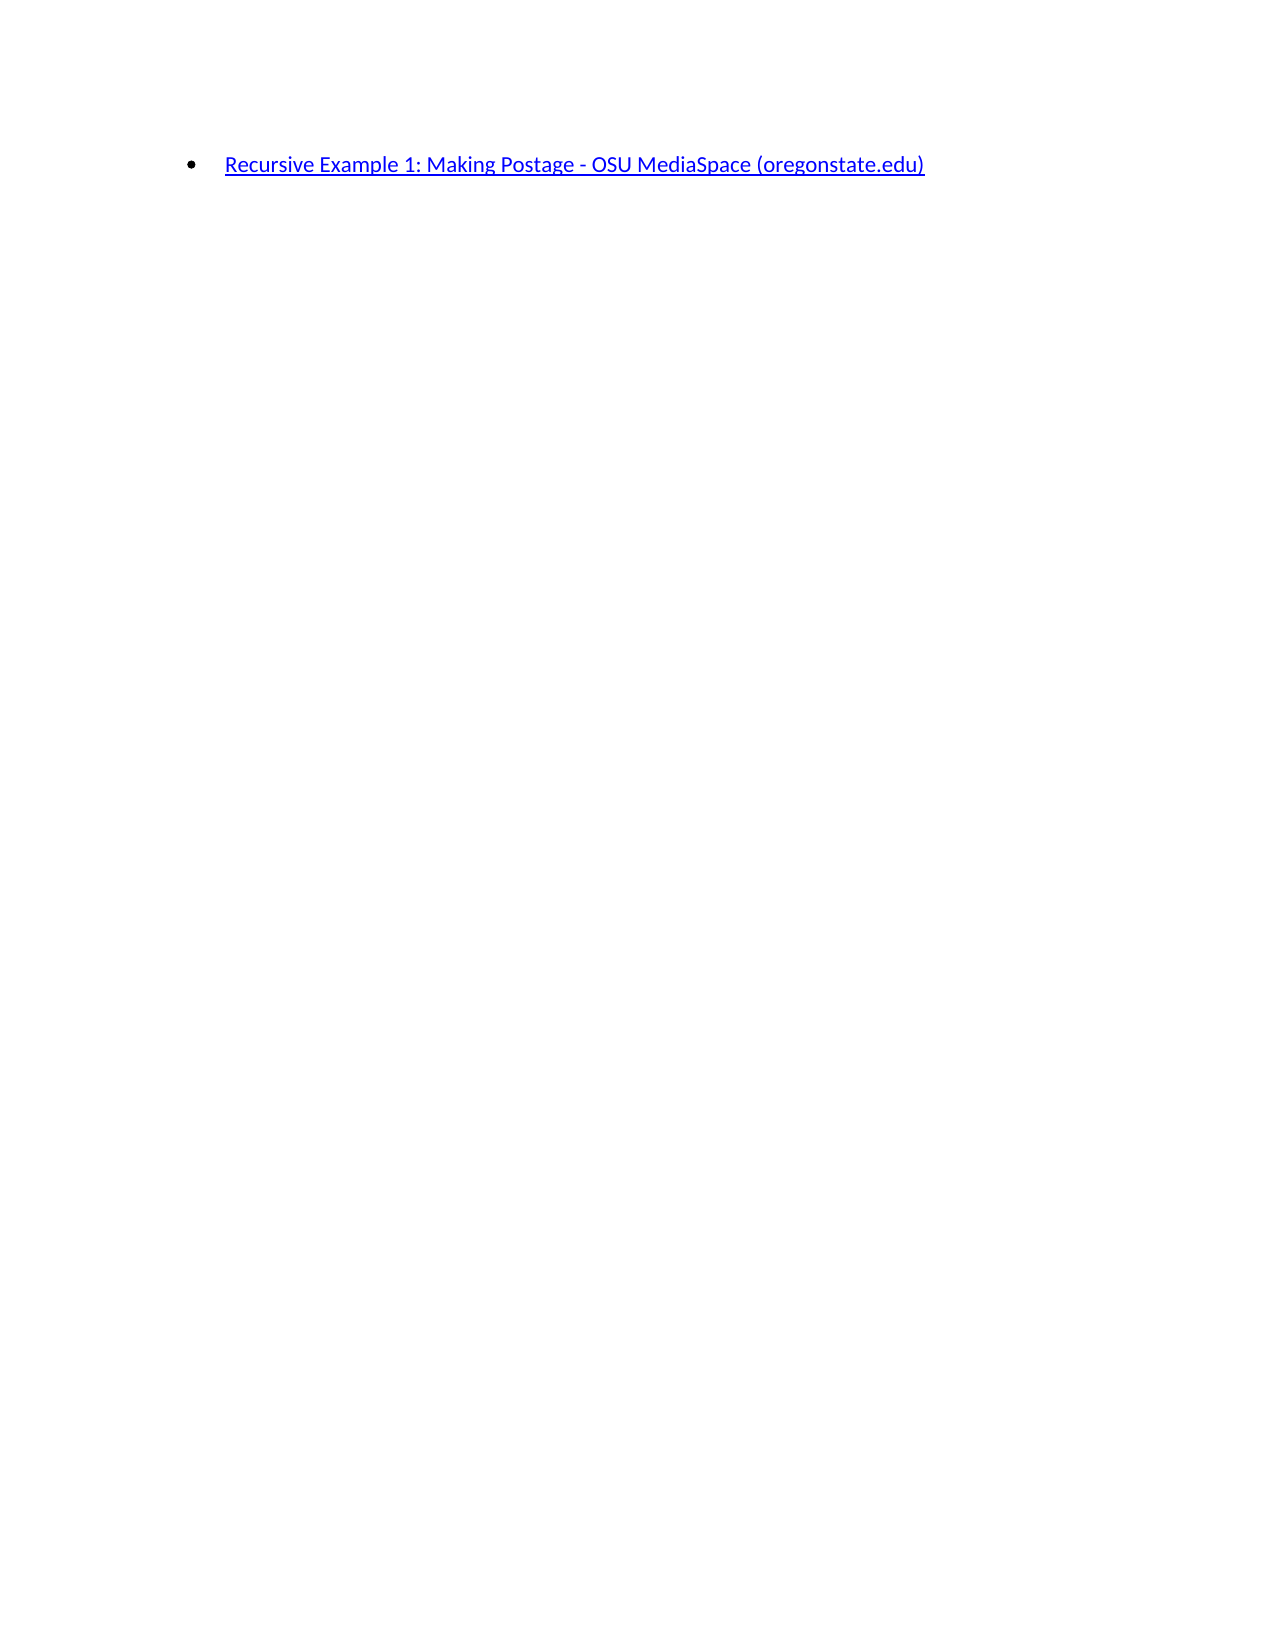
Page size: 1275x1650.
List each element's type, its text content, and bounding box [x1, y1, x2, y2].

list Recursive Example 1: Making Postage - OSU MediaSpace (oregonstate.edu) [187, 150, 1125, 208]
